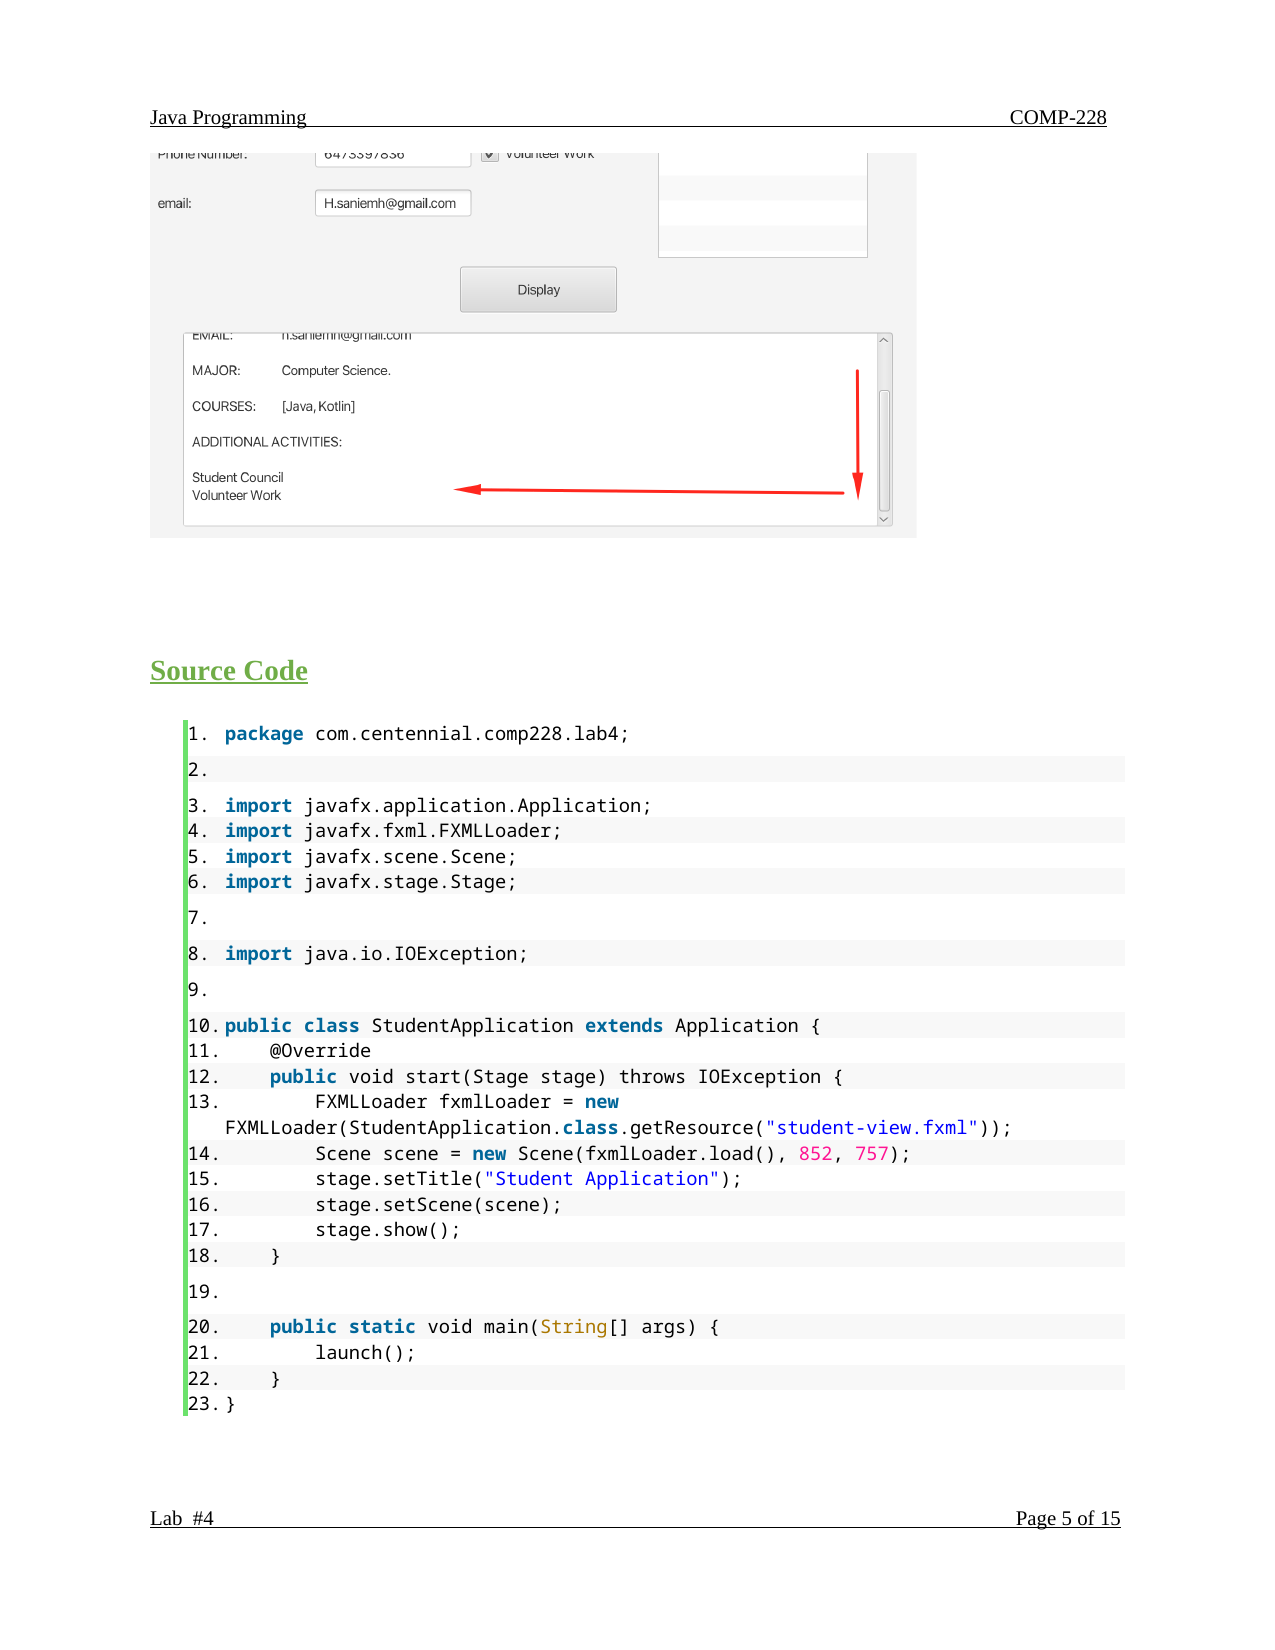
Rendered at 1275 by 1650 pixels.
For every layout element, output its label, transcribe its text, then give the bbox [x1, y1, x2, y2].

list import javafx.fxml.FXMLLoader; [188, 817, 1125, 843]
picture [150, 153, 917, 538]
list public static void main(String[] args) { [188, 1314, 1125, 1339]
text Source Code [150, 653, 1125, 687]
list } [188, 1390, 1125, 1416]
list public class StudentApplication extends Application { [188, 1012, 1125, 1038]
list stage.setScene(scene); [188, 1191, 1125, 1216]
list @Override [188, 1038, 1125, 1063]
list import javafx.application.Application; [188, 792, 1125, 817]
list } [188, 1365, 1125, 1390]
list package com.centennial.comp228.lab4; [188, 720, 1125, 746]
list import javafx.scene.Scene; [188, 843, 1125, 868]
list stage.setTitle("Student Application"); [188, 1165, 1125, 1191]
list import java.io.IOException; [188, 940, 1125, 966]
list Scene scene = new Scene(fxmlLoader.load(), 852, 757); [188, 1140, 1125, 1165]
list import javafx.stage.Stage; [188, 868, 1125, 894]
list stage.show(); [188, 1216, 1125, 1242]
list public void start(Stage stage) throws IOException { [188, 1063, 1125, 1089]
list launch(); [188, 1339, 1125, 1365]
list FXMLLoader fxmlLoader = new FXMLLoader(StudentApplication.class.getResource("student-view.fxml")); [188, 1089, 1125, 1140]
list } [188, 1242, 1125, 1267]
